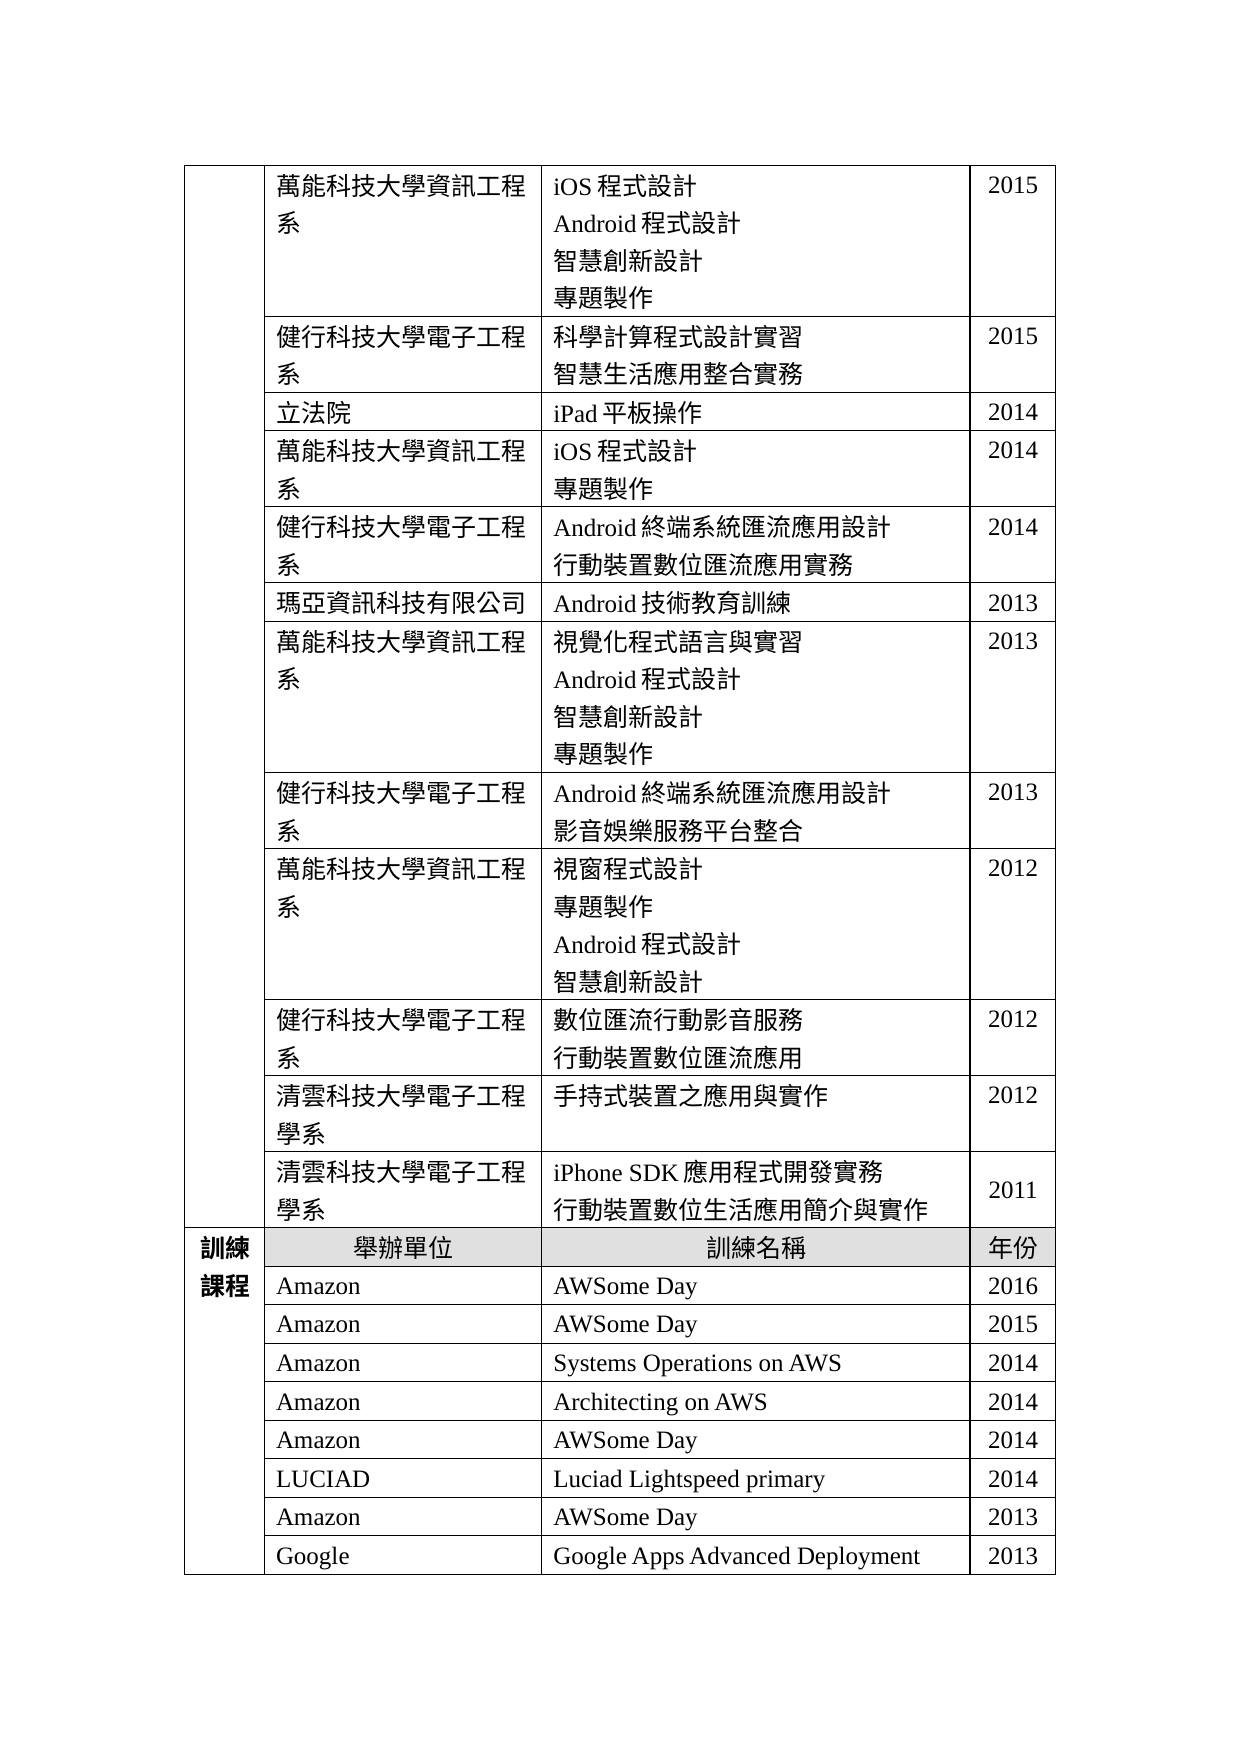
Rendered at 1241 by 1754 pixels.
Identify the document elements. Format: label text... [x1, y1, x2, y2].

table_cell 視覺化程式語言與實習 Android程式設計 智慧創新設計 專題製作 [542, 622, 969, 772]
table_cell 2013 [971, 1536, 1055, 1574]
table_cell 2015 [971, 1305, 1055, 1343]
table_cell 2013 [971, 1498, 1055, 1535]
table_cell 健行科技大學電子工程系 [265, 317, 541, 392]
table_cell Architecting on AWS [542, 1382, 969, 1420]
table_cell 2014 [971, 1382, 1055, 1420]
table_cell Android終端系統匯流應用設計 行動裝置數位匯流應用實務 [542, 507, 969, 582]
table_cell Android終端系統匯流應用設計 影音娛樂服務平台整合 [542, 773, 969, 848]
table_cell iPad平板操作 [542, 393, 969, 430]
table_cell 2014 [971, 1421, 1055, 1458]
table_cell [542, 1536, 969, 1574]
table_cell 瑪亞資訊科技有限公司 [265, 583, 541, 621]
table_cell AWSome Day [542, 1498, 969, 1535]
table_cell 2011 [971, 1152, 1055, 1227]
table_cell iOS程式設計 Android程式設計 智慧創新設計 專題製作 [542, 166, 969, 316]
table_cell 2012 [971, 849, 1055, 999]
table_cell 舉辦單位 [265, 1228, 541, 1266]
table_cell AWSome Day [542, 1267, 969, 1304]
table_cell Amazon [265, 1421, 541, 1458]
table_cell 萬能科技大學資訊工程系 [265, 431, 541, 506]
table_cell 萬能科技大學資訊工程系 [265, 849, 541, 999]
table_cell 科學計算程式設計實習 智慧生活應用整合實務 [542, 317, 969, 392]
table_cell 視窗程式設計 專題製作 Android程式設計 智慧創新設計 [542, 849, 969, 999]
table_cell Android技術教育訓練 [542, 583, 969, 621]
table_cell AWSome Day [542, 1421, 969, 1458]
table_cell 2012 [971, 1076, 1055, 1151]
table_cell 2013 [971, 622, 1055, 772]
table_cell Google [265, 1536, 541, 1574]
table_cell Systems Operations on AWS [542, 1344, 969, 1381]
table_cell 2016 [971, 1267, 1055, 1304]
table_cell 年份 [971, 1228, 1055, 1266]
table_cell 健行科技大學電子工程系 [265, 1000, 541, 1075]
table_cell 2015 [971, 166, 1055, 316]
table_cell 訓練名稱 [542, 1228, 969, 1266]
table_cell LUCIAD [265, 1459, 541, 1497]
table_cell 立法院 [265, 393, 541, 430]
table_cell Luciad Lightspeed primary [542, 1459, 969, 1497]
table_cell 健行科技大學電子工程系 [265, 507, 541, 582]
table_cell 2014 [971, 393, 1055, 430]
table_cell 訓練 課程 [185, 1228, 264, 1574]
table_cell 2014 [971, 431, 1055, 506]
table_cell 手持式裝置之應用與實作 [542, 1076, 969, 1151]
table_cell Amazon [265, 1382, 541, 1420]
table_cell 清雲科技大學電子工程學系 [265, 1152, 541, 1227]
table_cell 萬能科技大學資訊工程系 [265, 166, 541, 316]
table_cell 2015 [971, 317, 1055, 392]
table_cell iOS程式設計 專題製作 [542, 431, 969, 506]
table_cell 2014 [971, 1459, 1055, 1497]
table_cell 2013 [971, 583, 1055, 621]
table_cell 2013 [971, 773, 1055, 848]
table_cell Amazon [265, 1305, 541, 1343]
table_cell 2014 [971, 1344, 1055, 1381]
table_cell 萬能科技大學資訊工程系 [265, 622, 541, 772]
table_cell iPhone SDK應用程式開發實務 行動裝置數位生活應用簡介與實作 [542, 1152, 969, 1227]
table_cell 2014 [971, 507, 1055, 582]
table_cell Amazon [265, 1344, 541, 1381]
table_cell AWSome Day [542, 1305, 969, 1343]
table_cell Amazon [265, 1498, 541, 1535]
table_cell 健行科技大學電子工程系 [265, 773, 541, 848]
table_cell 2012 [971, 1000, 1055, 1075]
table_cell 數位匯流行動影音服務 行動裝置數位匯流應用 [542, 1000, 969, 1075]
table_cell Amazon [265, 1267, 541, 1304]
table_cell 清雲科技大學電子工程學系 [265, 1076, 541, 1151]
